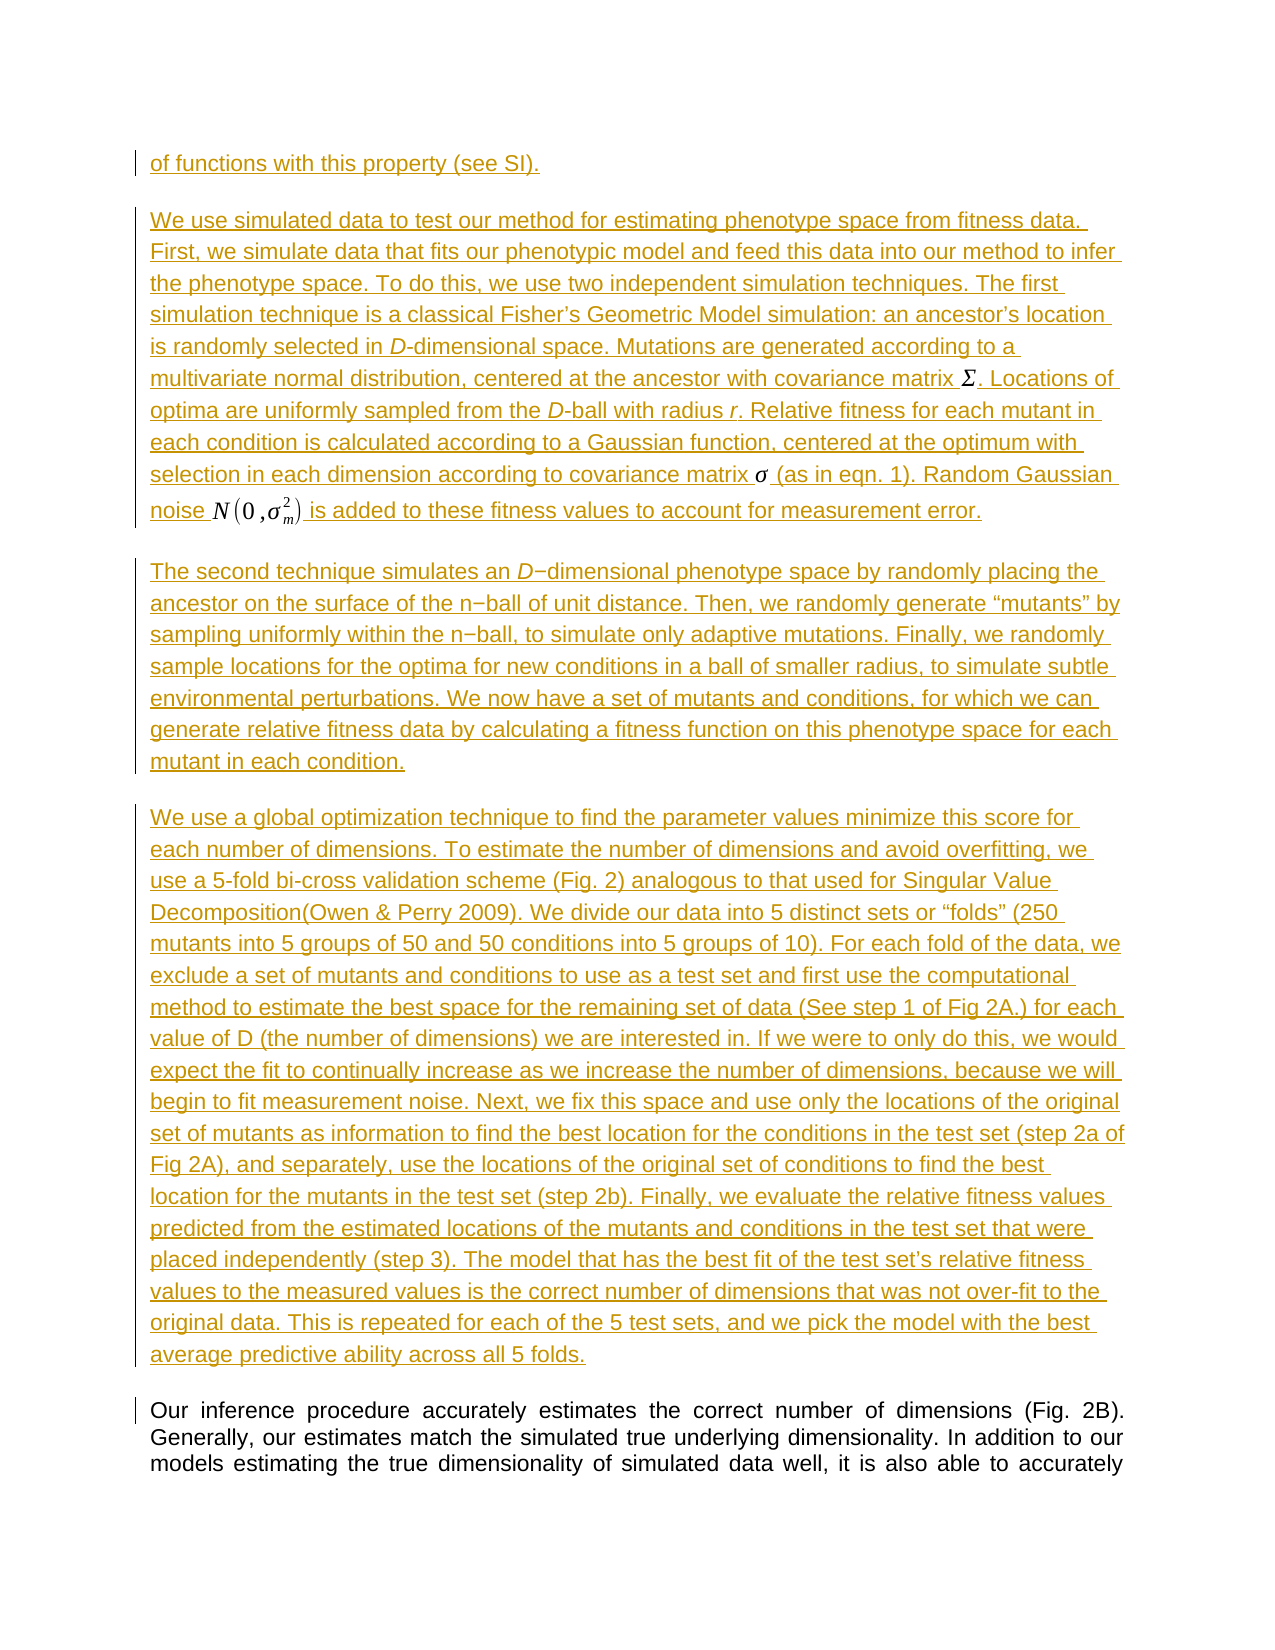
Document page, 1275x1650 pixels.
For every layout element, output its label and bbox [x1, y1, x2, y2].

text [150, 1397, 1125, 1476]
